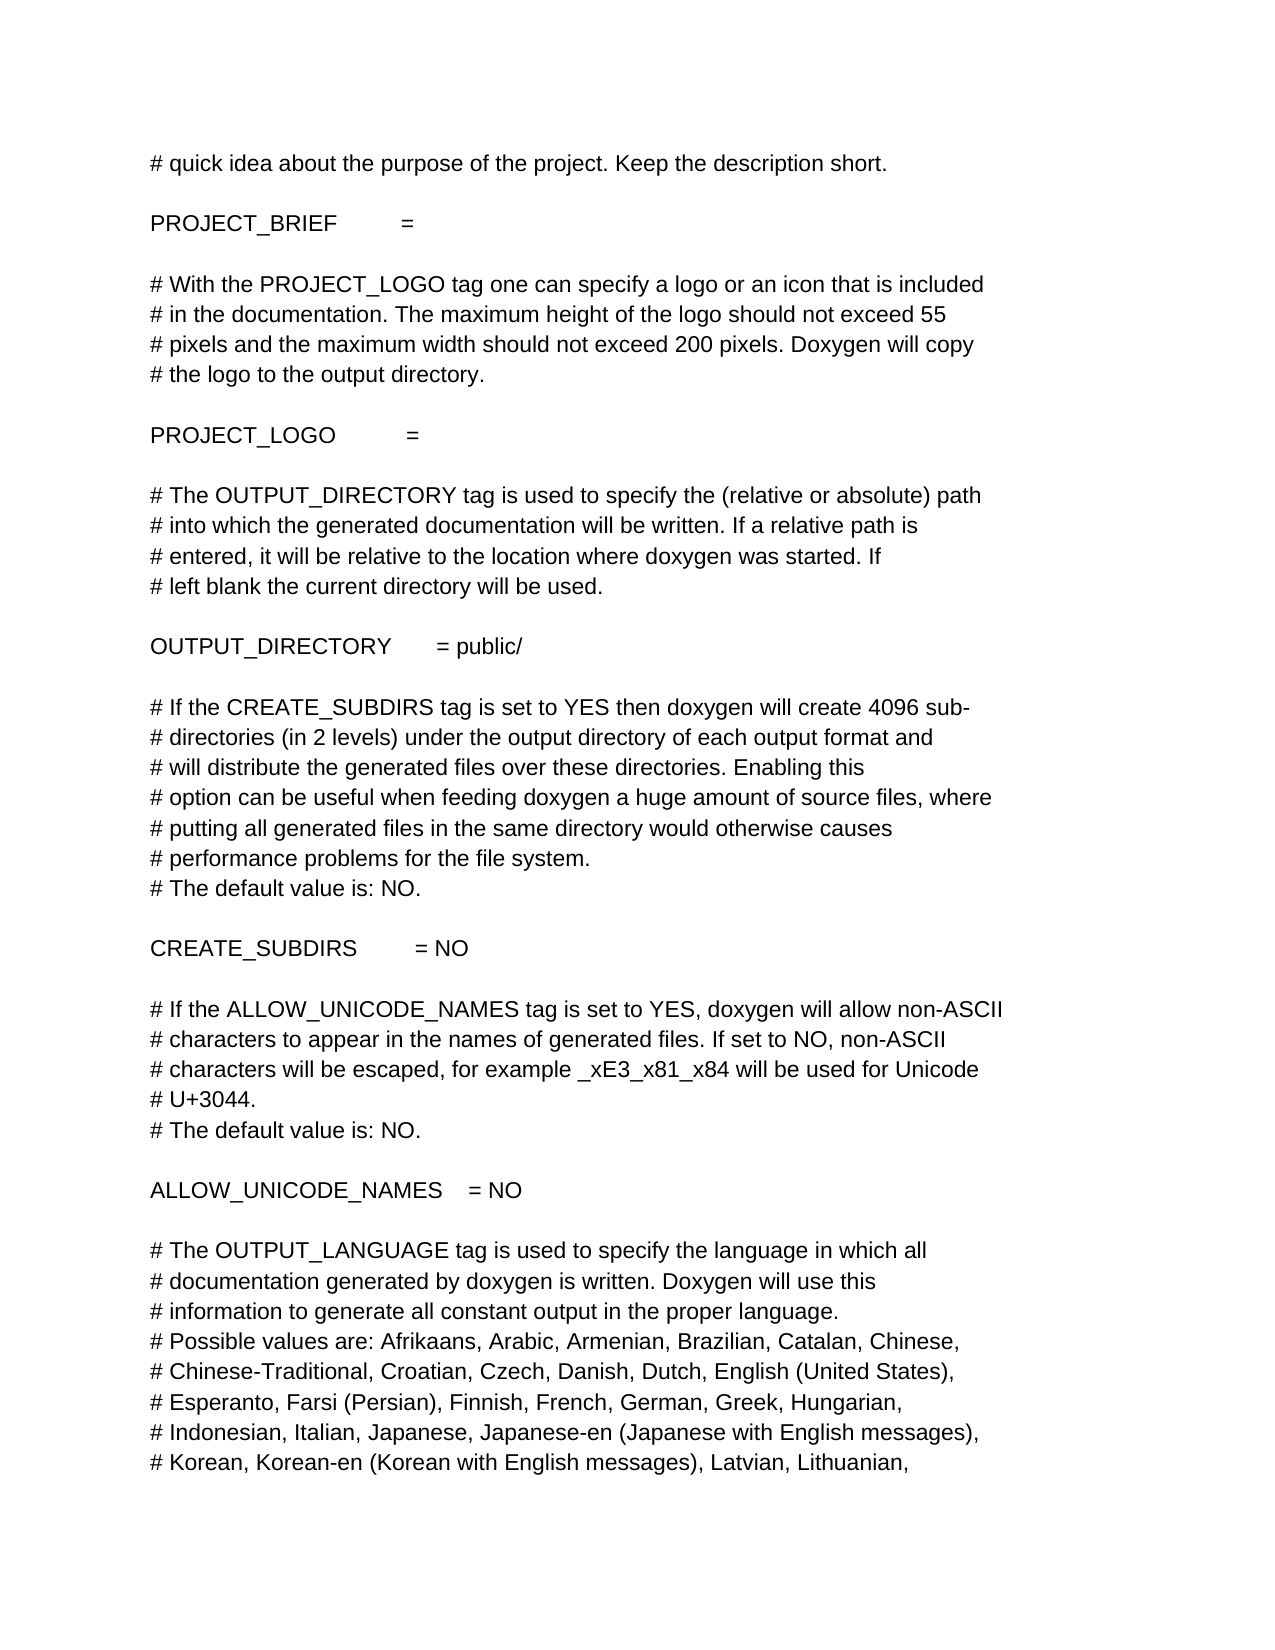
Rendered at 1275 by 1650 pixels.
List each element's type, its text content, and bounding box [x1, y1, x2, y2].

text # left blank the current directory will be used. [150, 573, 1125, 599]
text # into which the generated documentation will be written. If a relative path is [150, 512, 1125, 539]
text # entered, it will be relative to the location where doxygen was started. If [150, 543, 1125, 569]
text # Chinese-Traditional, Croatian, Czech, Danish, Dutch, English (United States), [150, 1358, 1125, 1385]
text # The OUTPUT_DIRECTORY tag is used to specify the (relative or absolute) path [150, 482, 1125, 509]
text # Esperanto, Farsi (Persian), Finnish, French, German, Greek, Hungarian, [150, 1388, 1125, 1415]
text # in the documentation. The maximum height of the logo should not exceed 55 [150, 301, 1125, 327]
text # If the CREATE_SUBDIRS tag is set to YES then doxygen will create 4096 sub- [150, 694, 1125, 720]
text # The default value is: NO. [150, 1117, 1125, 1143]
text PROJECT_BRIEF = [150, 210, 1125, 237]
text # performance problems for the file system. [150, 845, 1125, 871]
text # Indonesian, Italian, Japanese, Japanese-en (Japanese with English messages), [150, 1419, 1125, 1445]
text CREATE_SUBDIRS = NO [150, 935, 1125, 962]
text # putting all generated files in the same directory would otherwise causes [150, 814, 1125, 841]
text # pixels and the maximum width should not exceed 200 pixels. Doxygen will copy [150, 331, 1125, 358]
text # documentation generated by doxygen is written. Doxygen will use this [150, 1268, 1125, 1294]
text # directories (in 2 levels) under the output directory of each output format and [150, 724, 1125, 750]
text # With the PROJECT_LOGO tag one can specify a logo or an icon that is included [150, 271, 1125, 297]
text OUTPUT_DIRECTORY = public/ [150, 633, 1125, 660]
text # U+3044. [150, 1086, 1125, 1113]
text PROJECT_LOGO = [150, 422, 1125, 448]
text # the logo to the output directory. [150, 361, 1125, 388]
text # If the ALLOW_UNICODE_NAMES tag is set to YES, doxygen will allow non-ASCII [150, 996, 1125, 1022]
text # option can be useful when feeding doxygen a huge amount of source files, where [150, 784, 1125, 811]
text # quick idea about the purpose of the project. Keep the description short. [150, 150, 1125, 176]
text # The default value is: NO. [150, 875, 1125, 901]
text # information to generate all constant output in the proper language. [150, 1298, 1125, 1324]
text # characters to appear in the names of generated files. If set to NO, non-ASCII [150, 1026, 1125, 1052]
text # will distribute the generated files over these directories. Enabling this [150, 754, 1125, 781]
text # The OUTPUT_LANGUAGE tag is used to specify the language in which all [150, 1237, 1125, 1264]
text # characters will be escaped, for example _xE3_x81_x84 will be used for Unicode [150, 1056, 1125, 1083]
text # Possible values are: Afrikaans, Arabic, Armenian, Brazilian, Catalan, Chinese, [150, 1328, 1125, 1354]
text ALLOW_UNICODE_NAMES = NO [150, 1177, 1125, 1203]
text # Korean, Korean-en (Korean with English messages), Latvian, Lithuanian, [150, 1449, 1125, 1475]
